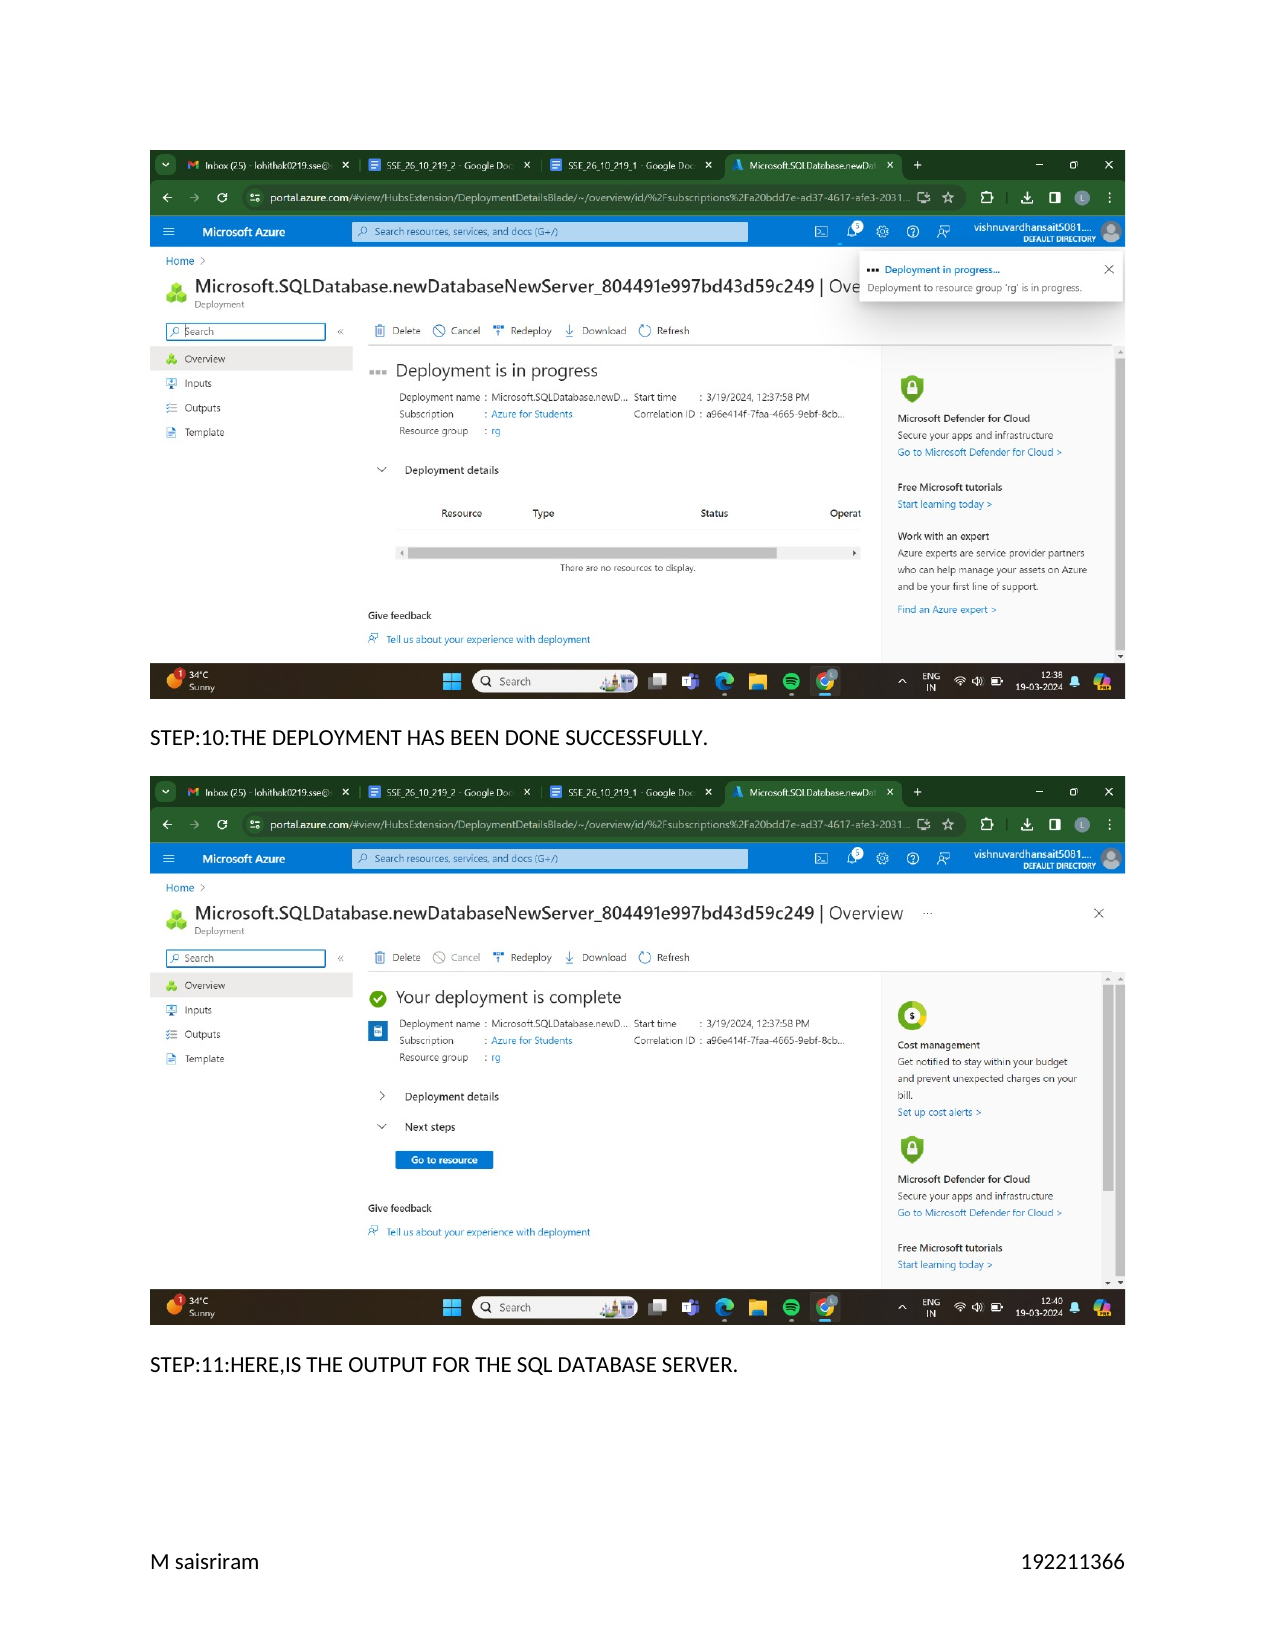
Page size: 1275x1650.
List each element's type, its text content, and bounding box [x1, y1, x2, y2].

picture [150, 776, 1125, 1325]
text STEP:10:THE DEPLOYMENT HAS BEEN DONE SUCCESSFULLY. [150, 723, 1125, 751]
picture [150, 150, 1125, 699]
text STEP:11:HERE,IS THE OUTPUT FOR THE SQL DATABASE SERVER. [150, 1350, 1125, 1378]
